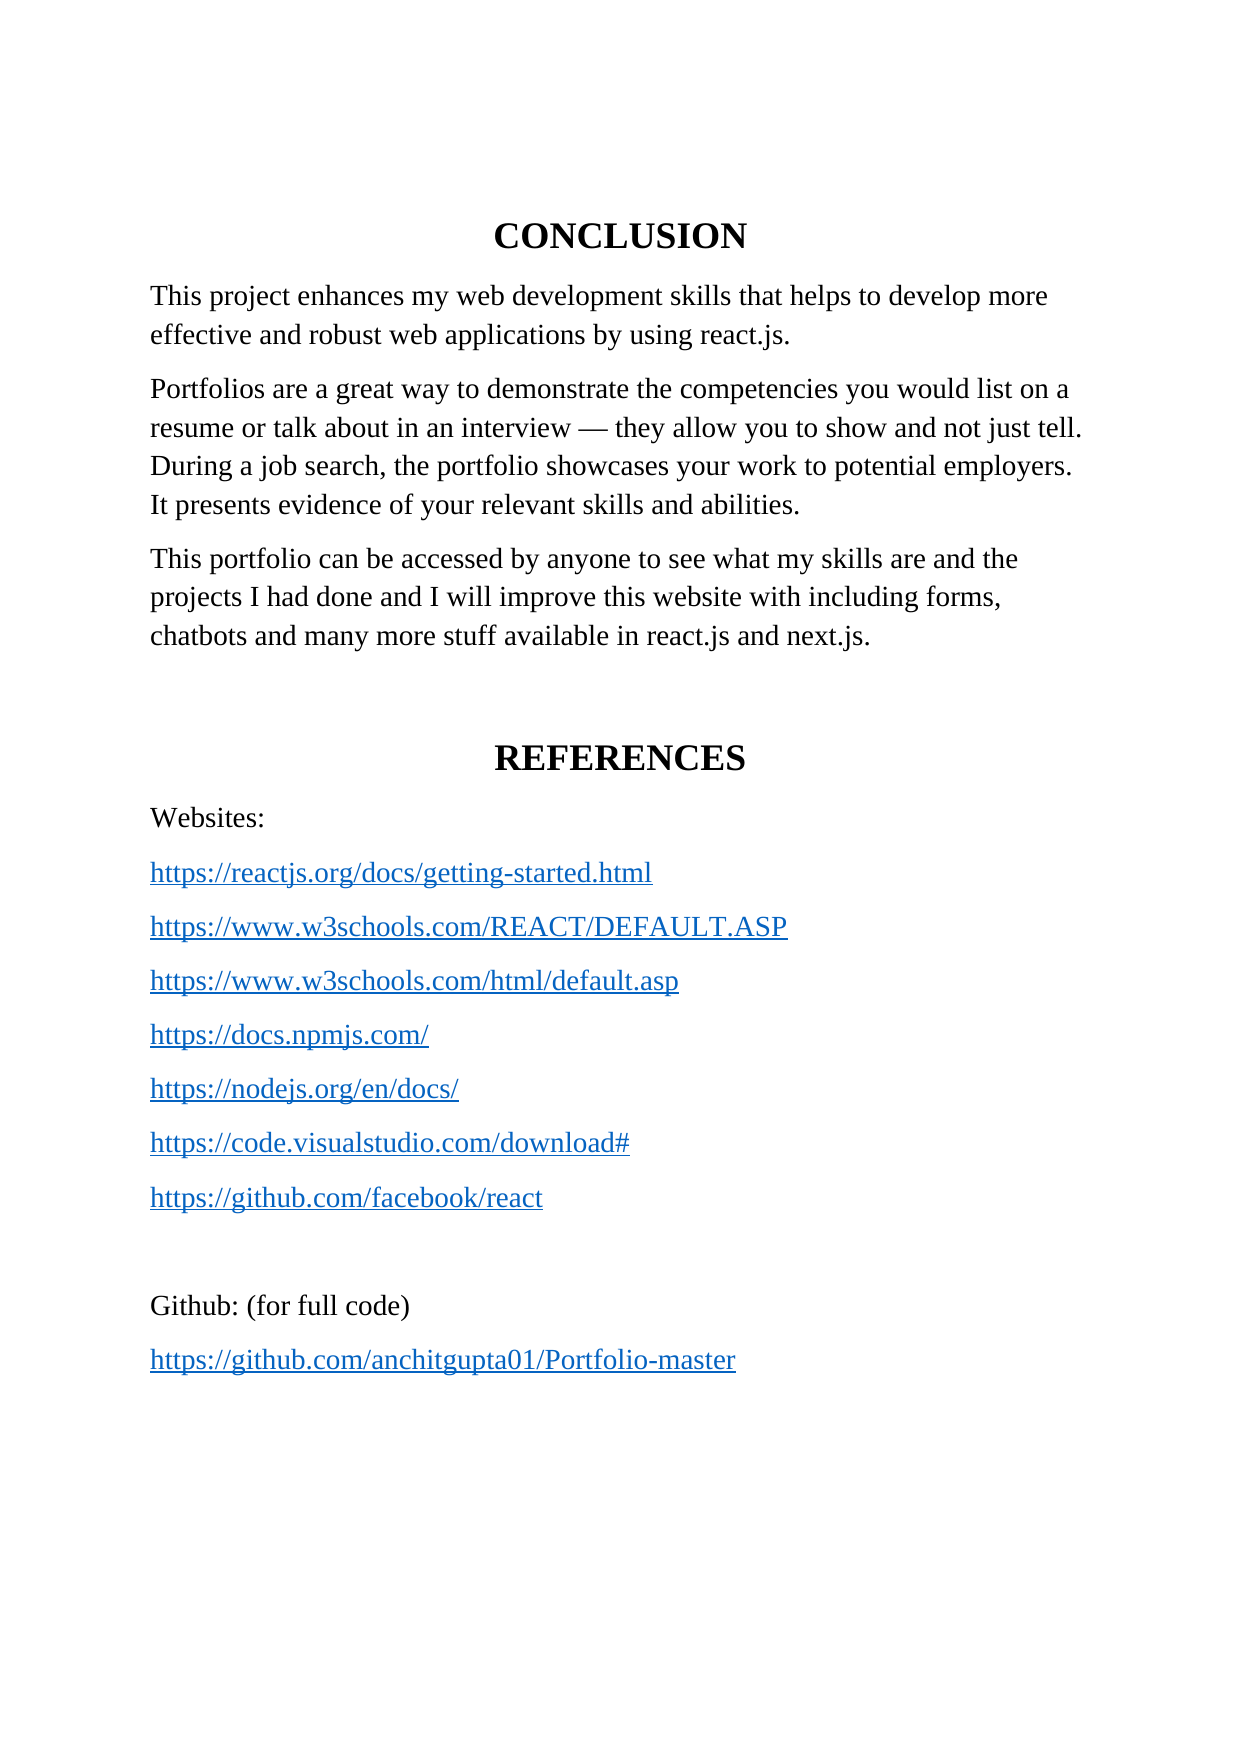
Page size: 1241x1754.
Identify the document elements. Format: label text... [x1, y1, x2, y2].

text This project enhances my web development skills that helps to develop more effective and robust web applications by using react.js. [150, 278, 1090, 351]
text REFERENCES [150, 735, 1090, 778]
text This portfolio can be accessed by anyone to see what my skills are and the projects I had done and I will improve this website with including forms, chatbots and many more stuff available in react.js and next.js. [150, 541, 1090, 652]
text Websites: [150, 801, 1090, 834]
text Github: (for full code) [150, 1288, 1090, 1322]
text https://www.w3schools.com/REACT/DEFAULT.ASP [150, 909, 1090, 942]
text https://nodejs.org/en/docs/ [150, 1071, 1090, 1105]
text https://reactjs.org/docs/getting-started.html [150, 855, 1090, 888]
text https://www.w3schools.com/html/default.asp [150, 963, 1090, 997]
text CONCLUSION [150, 213, 1090, 256]
text https://code.visualstudio.com/download# [150, 1126, 1090, 1159]
text https://github.com/anchitgupta01/Portfolio-master [150, 1342, 1090, 1376]
text https://github.com/facebook/react [150, 1180, 1090, 1213]
text https://docs.npmjs.com/ [150, 1017, 1090, 1051]
text Portfolios are a great way to demonstrate the competencies you would list on a resume or talk about in an interview — they allow you to show and not just tell. During a job search, the portfolio showcases your work to potential employers. It presents evidence of your relevant skills and abilities. [150, 371, 1090, 520]
